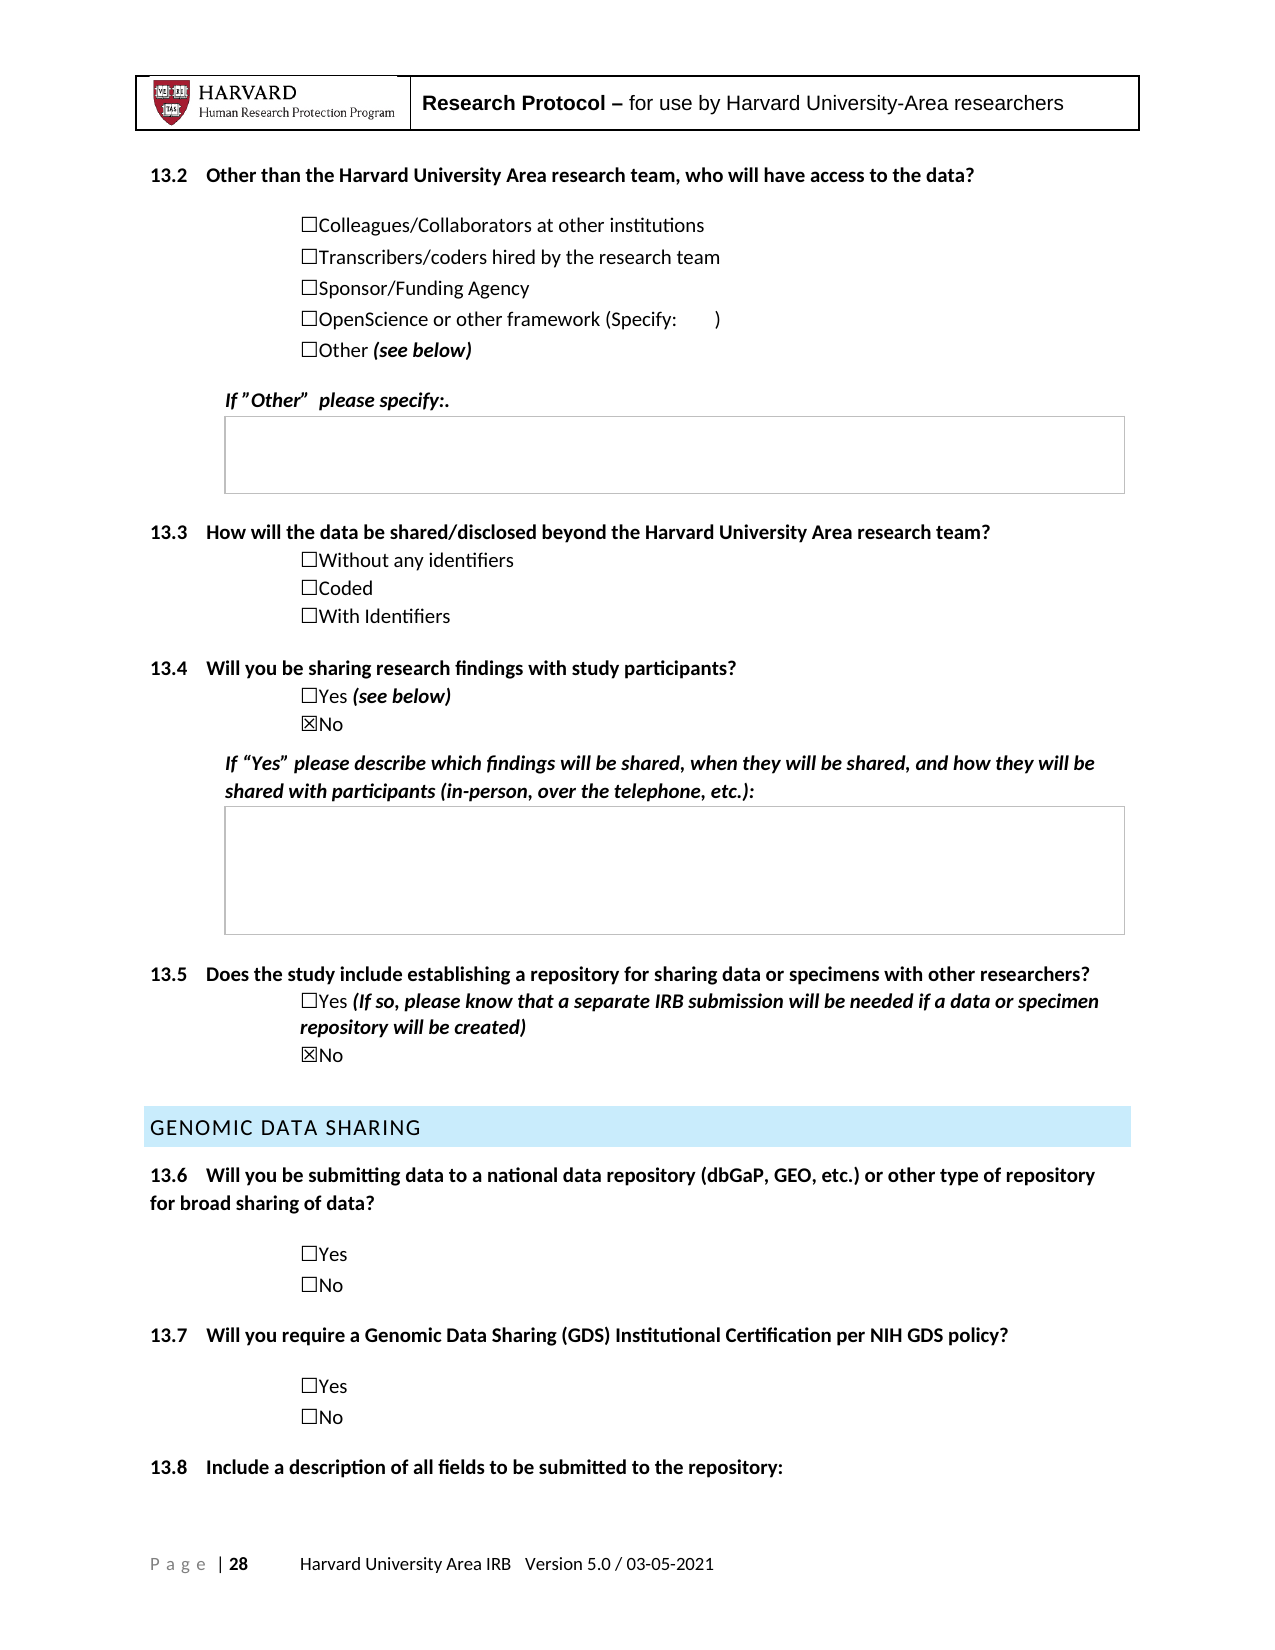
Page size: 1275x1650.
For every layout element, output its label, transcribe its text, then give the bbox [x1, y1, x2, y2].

subtitle genomic data sharing [150, 1113, 1125, 1141]
text 13.8 Include a description of all fields to be submitted to the repository: [150, 1454, 1125, 1479]
text 13.2 Other than the Harvard University Area research team, who will have access to the data? [150, 162, 1125, 187]
list Yes [300, 1239, 1125, 1267]
text Without any identifiers [300, 545, 1125, 573]
list OpenScience or other framework (Specify: ) [225, 304, 1125, 333]
text 13.6 Will you be submitting data to a national data repository (dbGaP, GEO, etc.) or other type of repository for broad sharing of data? [150, 1162, 1125, 1215]
text 13.5 Does the study include establishing a repository for sharing data or specimens with other researchers? [150, 961, 1125, 986]
list No [300, 1270, 1125, 1298]
text If ”Other” please specify:. [150, 388, 1125, 413]
table_header [226, 417, 1124, 493]
list Colleagues/Collaborators at other institutions [225, 211, 1125, 239]
text If “Yes” please describe which findings will be shared, when they will be shared, and how they will be shared with participants (in-person, over the telephone, etc.): [225, 750, 1125, 804]
text Yes (see below) [300, 681, 1125, 709]
list Transcribers/coders hired by the research team [225, 242, 1125, 270]
text 13.3 How will the data be shared/disclosed beyond the Harvard University Area research team? [150, 519, 1125, 545]
text 13.4 Will you be sharing research findings with study participants? [150, 656, 1125, 681]
list No [300, 1402, 1125, 1431]
text Yes (If so, please know that a separate IRB submission will be needed if a data or specimen repository will be created) [300, 986, 1125, 1040]
list Yes [300, 1371, 1125, 1399]
list Other (see below) [225, 336, 1125, 364]
table_header [226, 807, 1124, 934]
text 13.7 Will you require a Genomic Data Sharing (GDS) Institutional Certification per NIH GDS policy? [150, 1322, 1125, 1347]
text With Identifiers [300, 602, 1125, 630]
list Sponsor/Funding Agency [225, 273, 1125, 302]
picture [149, 76, 398, 129]
text No [300, 1040, 1125, 1068]
text No [300, 709, 1125, 738]
text Coded [300, 573, 1125, 602]
